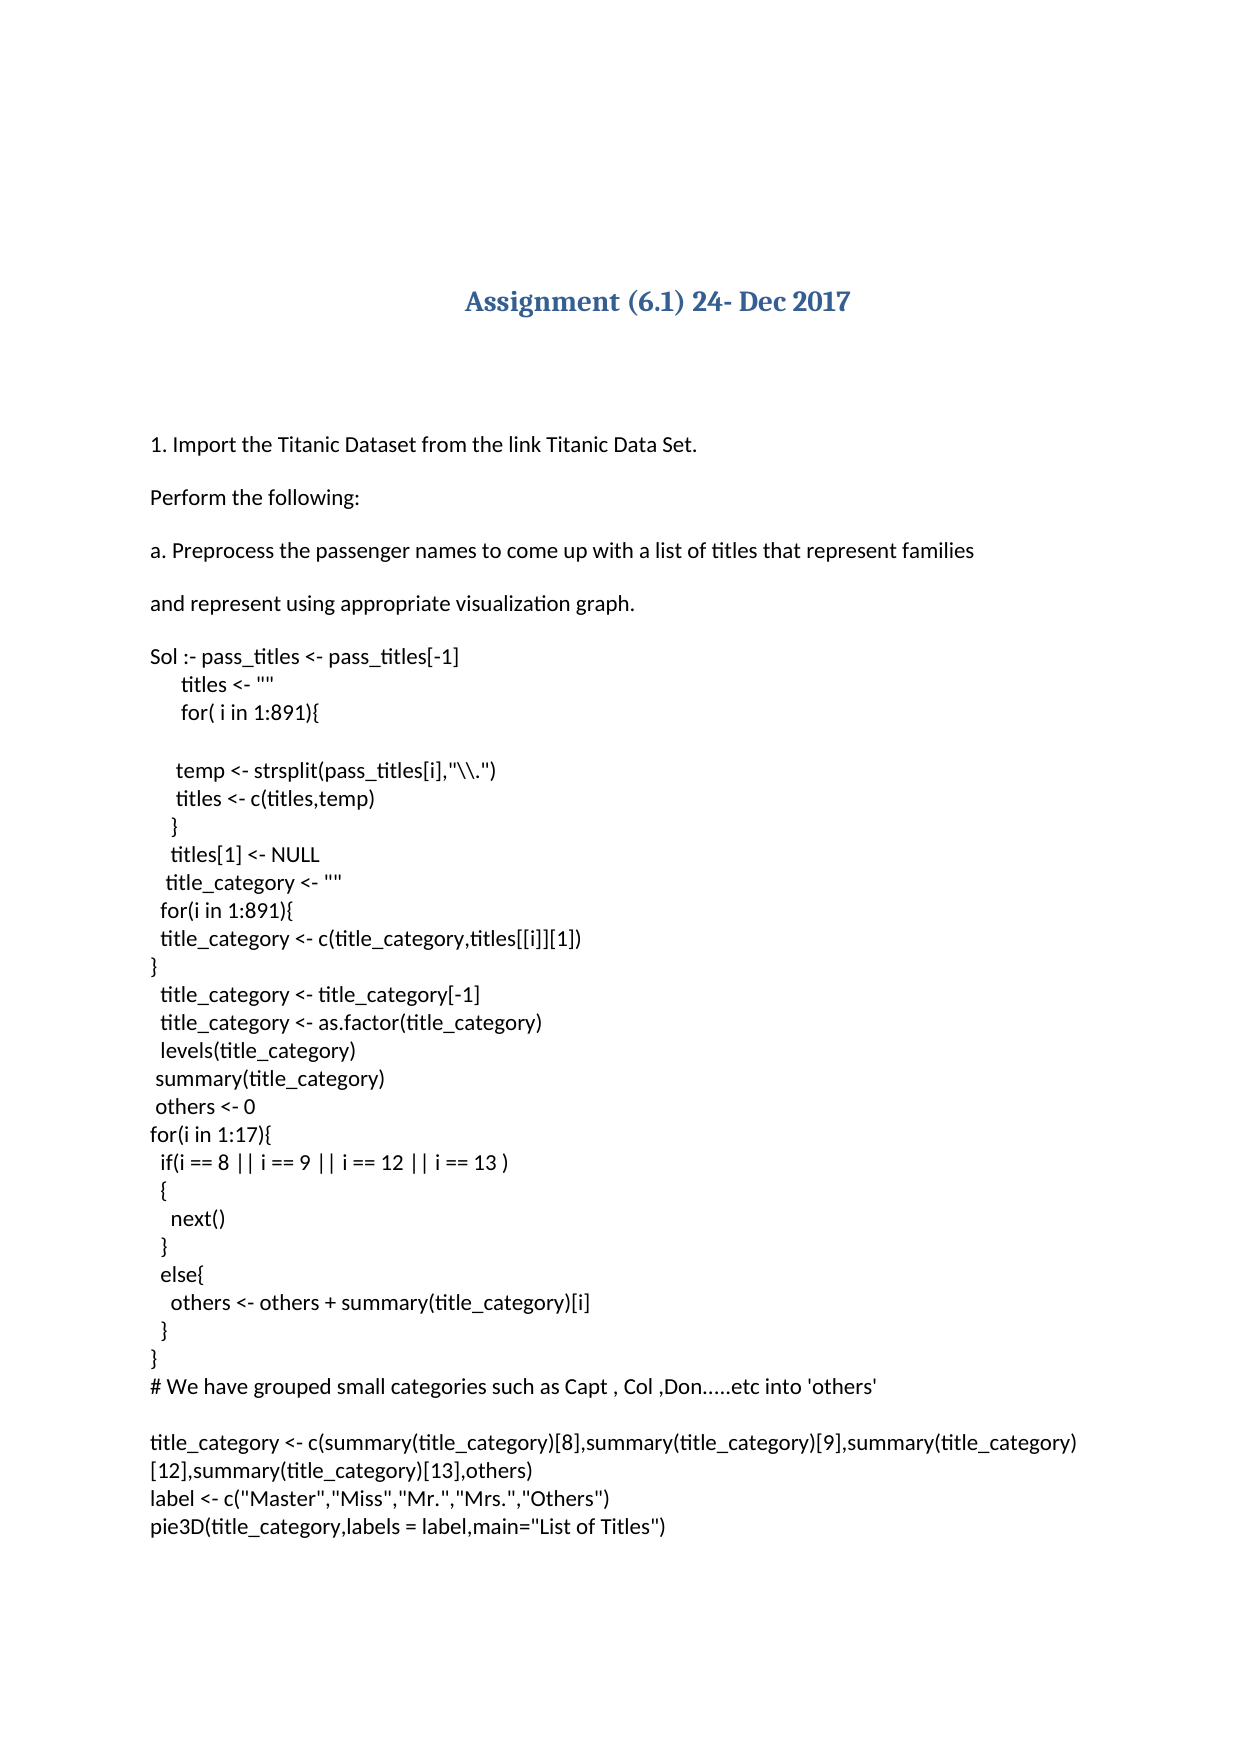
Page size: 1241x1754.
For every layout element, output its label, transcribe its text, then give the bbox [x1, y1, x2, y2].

text } [150, 952, 1090, 980]
text } [150, 1232, 1090, 1260]
text others <- others + summary(title_category)[i] [150, 1288, 1090, 1316]
text levels(title_category) [150, 1036, 1090, 1064]
subtitle Assignment (6.1) 24- Dec 2017 [150, 285, 1090, 319]
text summary(title_category) [150, 1064, 1090, 1092]
text for(i in 1:891){ [150, 896, 1090, 924]
text Perform the following: [150, 483, 1090, 511]
text titles[1] <- NULL [150, 840, 1090, 868]
text { [150, 1176, 1090, 1204]
text title_category <- "" [150, 868, 1090, 896]
text title_category <- c(title_category,titles[[i]][1]) [150, 924, 1090, 952]
text for( i in 1:891){ [150, 698, 1090, 726]
text 1. Import the Titanic Dataset from the link Titanic Data Set. [150, 430, 1090, 458]
text titles <- c(titles,temp) [150, 784, 1090, 812]
text Sol :- pass_titles <- pass_titles[-1] [150, 642, 1090, 670]
text } [150, 1316, 1090, 1344]
text a. Preprocess the passenger names to come up with a list of titles that represent families [150, 536, 1090, 564]
text else{ [150, 1260, 1090, 1288]
text } [150, 812, 1090, 840]
text title_category <- c(summary(title_category)[8],summary(title_category)[9],summary(title_category)[12],summary(title_category)[13],others) [150, 1428, 1090, 1484]
text titles <- "" [150, 670, 1090, 698]
text next() [150, 1204, 1090, 1232]
text label <- c("Master","Miss","Mr.","Mrs.","Others") [150, 1484, 1090, 1512]
text pie3D(title_category,labels = label,main="List of Titles") [150, 1512, 1090, 1540]
text and represent using appropriate visualization graph. [150, 589, 1090, 617]
text if(i == 8 || i == 9 || i == 12 || i == 13 ) [150, 1148, 1090, 1176]
text others <- 0 [150, 1092, 1090, 1120]
text } [150, 1344, 1090, 1372]
text title_category <- as.factor(title_category) [150, 1008, 1090, 1036]
text temp <- strsplit(pass_titles[i],"\\.") [150, 756, 1090, 784]
text # We have grouped small categories such as Capt , Col ,Don.....etc into 'others' [150, 1372, 1090, 1400]
text for(i in 1:17){ [150, 1120, 1090, 1148]
text title_category <- title_category[-1] [150, 980, 1090, 1008]
